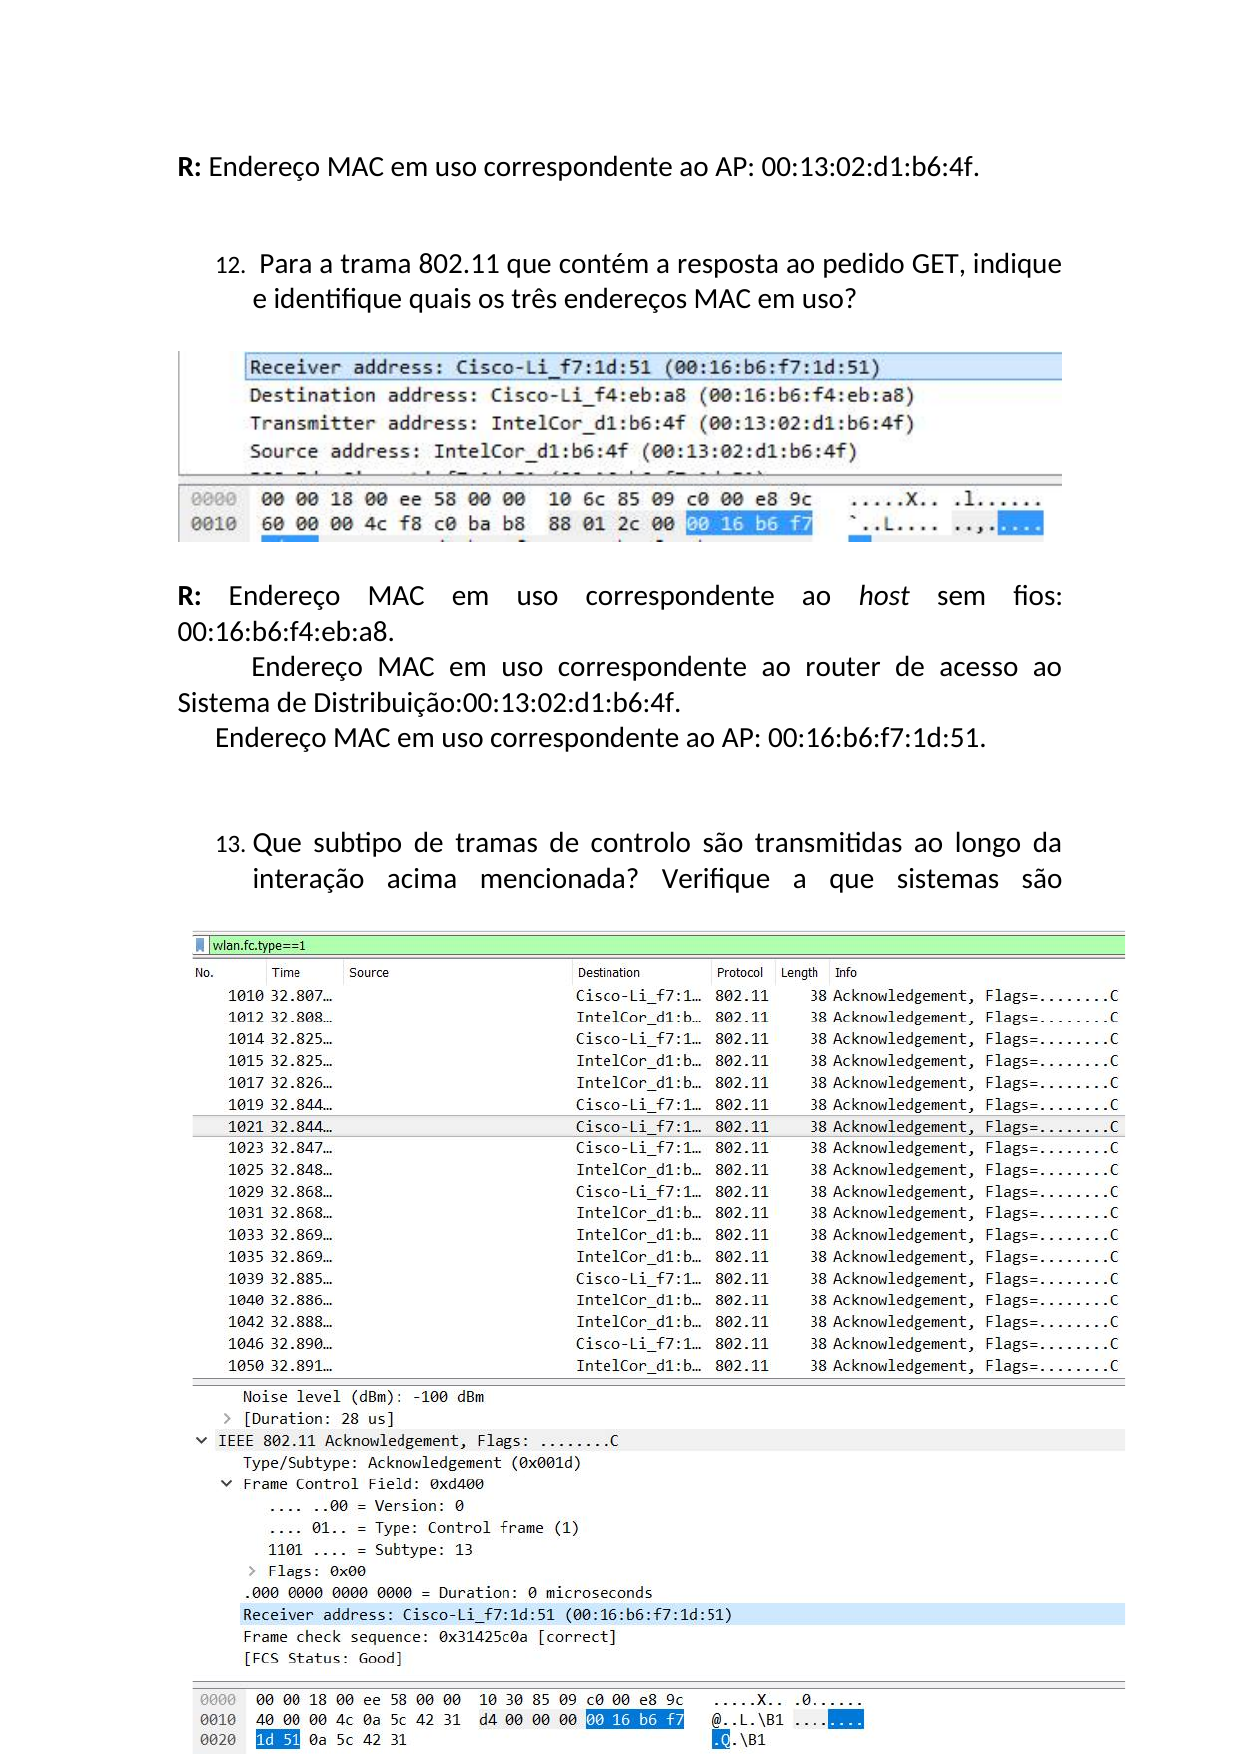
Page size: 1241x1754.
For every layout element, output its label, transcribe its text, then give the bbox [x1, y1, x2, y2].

text R: Endereço MAC em uso correspondente ao host sem fios: 00:16:b6:f4:eb:a8. [177, 577, 1063, 648]
text Endereço MAC em uso correspondente ao AP: 00:16:b6:f7:1d:51. [177, 719, 1063, 755]
text R: Endereço MAC em uso correspondente ao AP: 00:13:02:d1:b6:4f. [177, 148, 1063, 183]
list Que subtipo de tramas de controlo são transmitidas ao longo da interação acima mencionada? Verifique a que sistemas são endereçadas. Tente explicar porque razão têm de existir (contrariamente ao que acontece numa rede Ethernet.) [215, 824, 1063, 896]
picture [178, 351, 1062, 542]
list Para a trama 802.11 que contém a resposta ao pedido GET, indique e identifique quais os três endereços MAC em uso? [215, 245, 1063, 316]
picture [192, 930, 1125, 1754]
text Endereço MAC em uso correspondente ao router de acesso ao Sistema de Distribuição:00:13:02:d1:b6:4f. [177, 648, 1063, 719]
